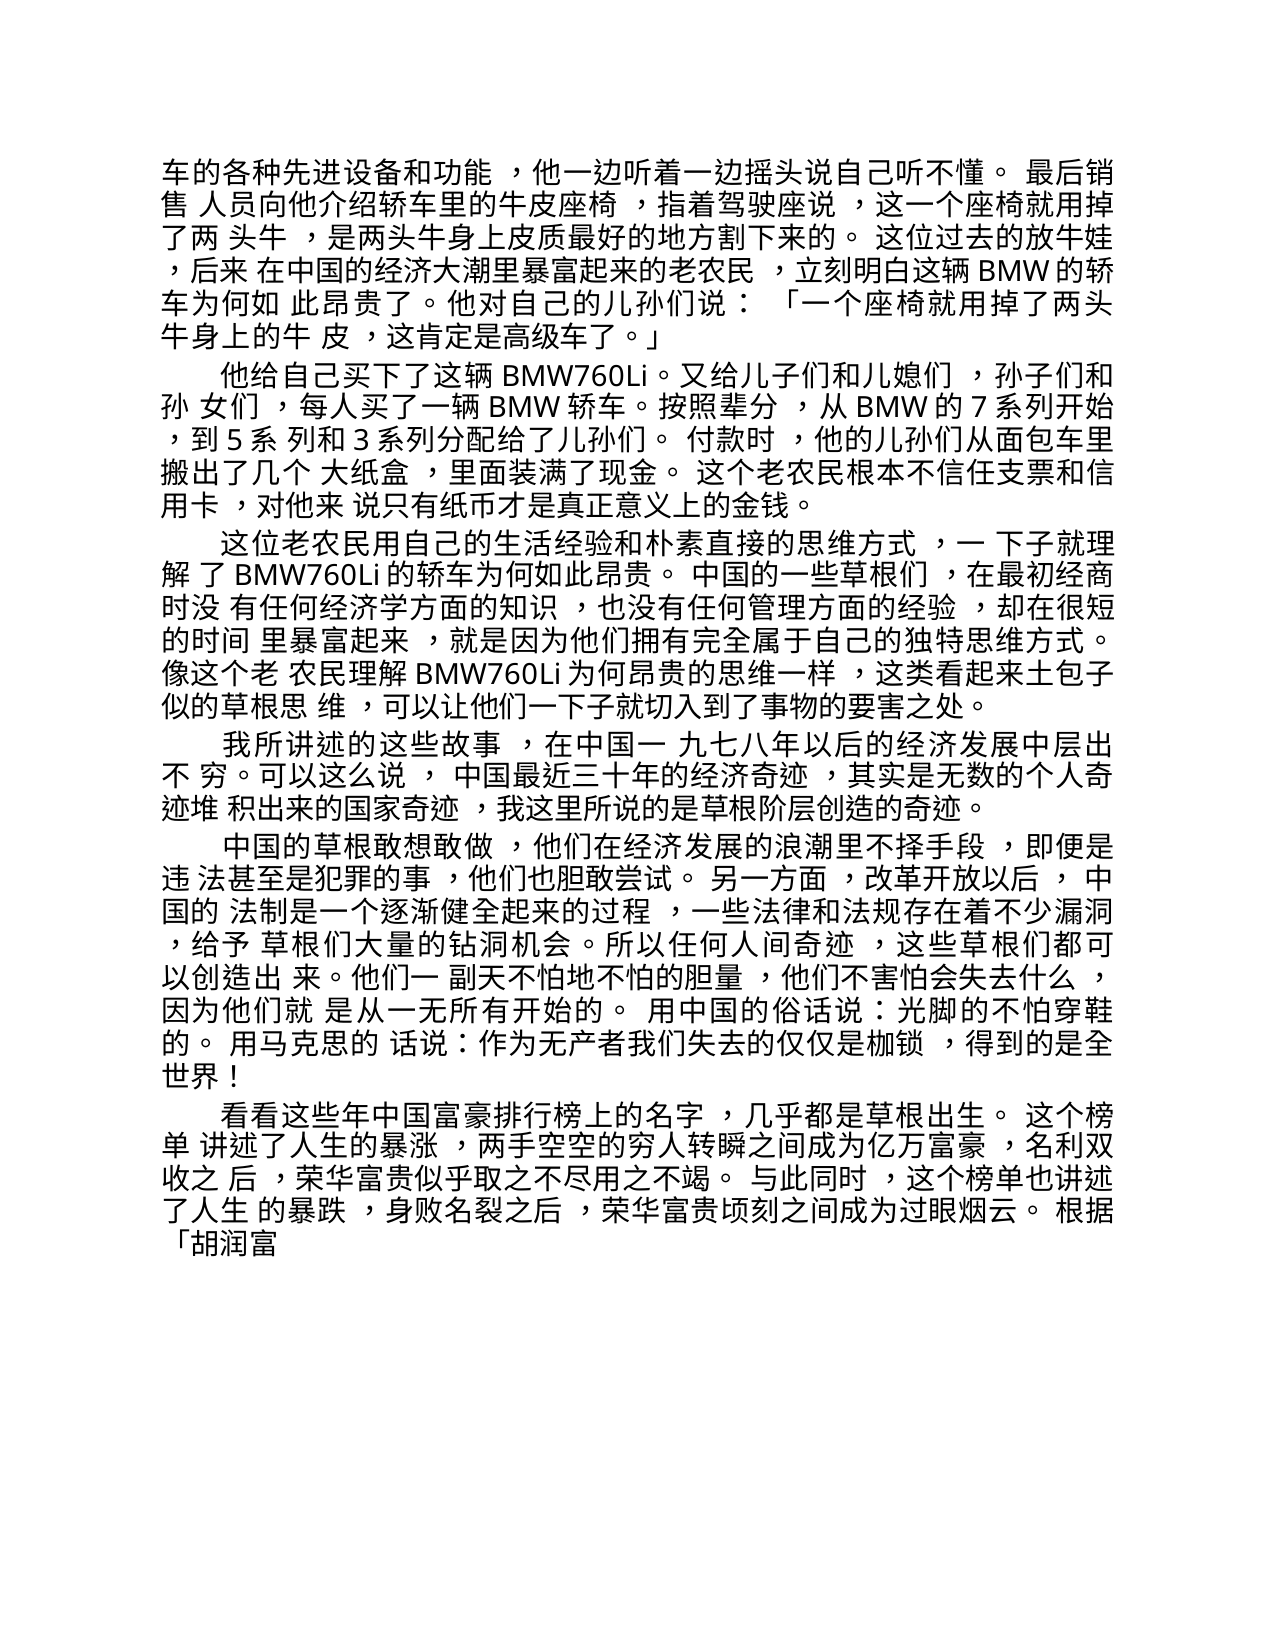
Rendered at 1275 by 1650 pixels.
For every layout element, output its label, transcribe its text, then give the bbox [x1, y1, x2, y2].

text 这位老农民用自己的生活经验和朴素直接的思维方式 ，一 下子就理解 了BMW760Li的轿车为何如此昂贵。 中国的一些草根们 ，在最初经商时没 有任何经济学方面的知识 ，也没有任何管理方面的经验 ，却在很短的时间 里暴富起来 ，就是因为他们拥有完全属于自己的独特思维方式。像这个老 农民理解BMW760Li为何昂贵的思维一样 ，这类看起来土包子似的草根思 维 ，可以让他们一下子就切入到了事物的要害之处。 [161, 528, 1115, 726]
text 他给自己买下了这辆BMW760Li。又给儿子们和儿媳们 ，孙子们和孙 女们 ，每人买了一辆BMW轿车。按照辈分 ，从BMW的7系列开始 ，到5系 列和3系列分配给了儿孙们。 付款时 ，他的儿孙们从面包车里搬出了几个 大纸盒 ，里面装满了现金。 这个老农民根本不信任支票和信用卡 ，对他来 说只有纸币才是真正意义上的金钱。 [161, 360, 1115, 525]
text 我所讲述的这些故事 ，在中国一 九七八年以后的经济发展中层出不 穷。可以这么说 ， 中国最近三十年的经济奇迹 ，其实是无数的个人奇迹堆 积出来的国家奇迹 ，我这里所说的是草根阶层创造的奇迹。 [161, 730, 1114, 828]
text 车的各种先进设备和功能 ，他一边听着一边摇头说自己听不懂。 最后销售 人员向他介绍轿车里的牛皮座椅 ，指着驾驶座说 ，这一个座椅就用掉了两 头牛 ，是两头牛身上皮质最好的地方割下来的。 这位过去的放牛娃 ，后来 在中国的经济大潮里暴富起来的老农民 ，立刻明白这辆BMW的轿车为何如 此昂贵了。他对自己的儿孙们说： 「一个座椅就用掉了两头牛身上的牛 皮 ，这肯定是高级车了。」 [161, 158, 1114, 356]
text 中国的草根敢想敢做 ，他们在经济发展的浪潮里不择手段 ，即便是违 法甚至是犯罪的事 ，他们也胆敢尝试。 另一方面 ，改革开放以后 ， 中国的 法制是一个逐渐健全起来的过程 ，一些法律和法规存在着不少漏洞 ，给予 草根们大量的钻洞机会。所以任何人间奇迹 ，这些草根们都可以创造出 来。他们一 副天不怕地不怕的胆量 ，他们不害怕会失去什么 ， 因为他们就 是从一无所有开始的。 用中国的俗话说：光脚的不怕穿鞋的。 用马克思的 话说：作为无产者我们失去的仅仅是枷锁 ，得到的是全世界！ [161, 832, 1114, 1096]
text 看看这些年中国富豪排行榜上的名字 ，几乎都是草根出生。 这个榜单 讲述了人生的暴涨 ，两手空空的穷人转瞬之间成为亿万富豪 ，名利双收之 后 ，荣华富贵似乎取之不尽用之不竭。 与此同时 ，这个榜单也讲述了人生 的暴跌 ，身败名裂之后 ，荣华富贵顷刻之间成为过眼烟云。 根据「胡润富 [161, 1100, 1114, 1263]
